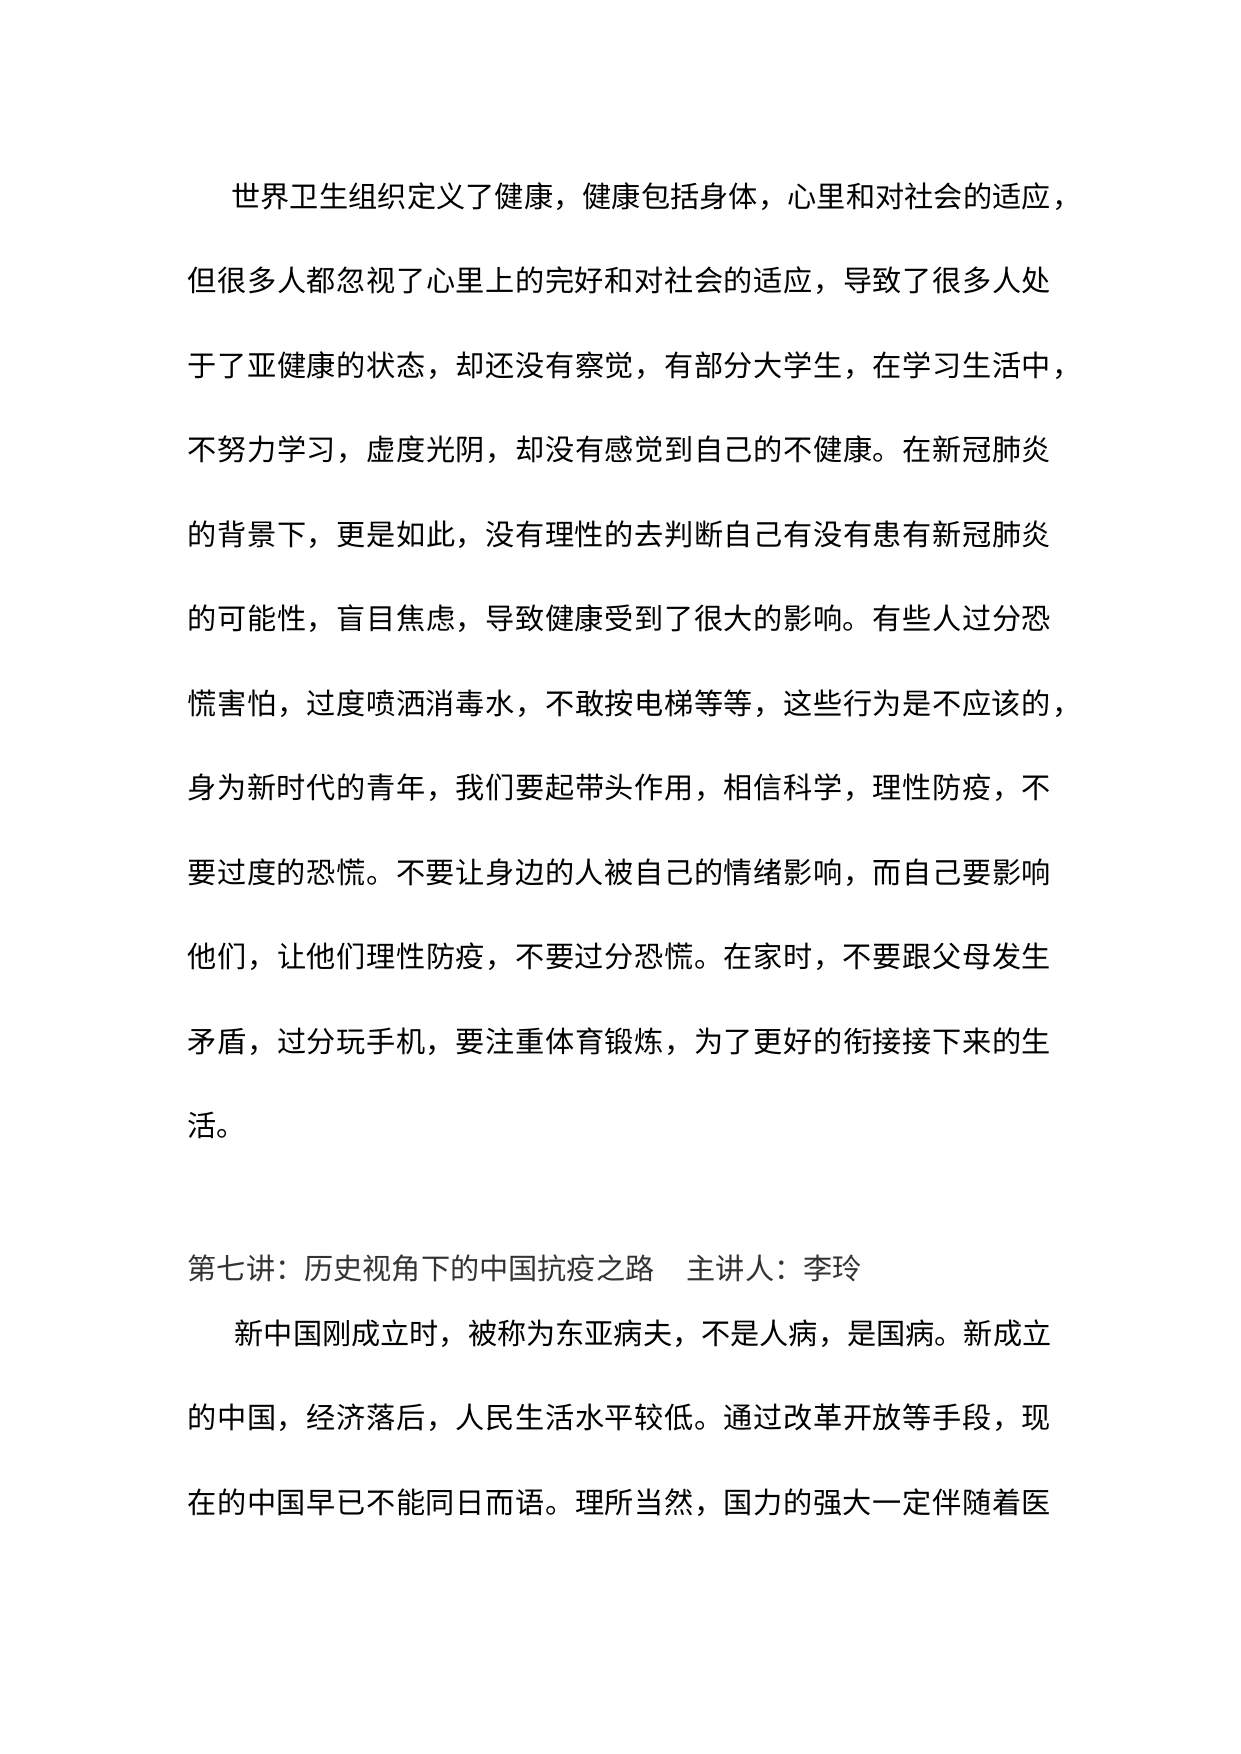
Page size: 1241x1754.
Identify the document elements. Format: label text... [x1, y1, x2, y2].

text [187, 1299, 1053, 1533]
text 世界卫生组织定义了健康，健康包括身体，心里和对社会的适应，但很多人都忽视了心里上的完好和对社会的适应，导致了很多人处于了亚健康的状态，却还没有察觉，有部分大学生，在学习生活中，不努力学习，虚度光阴，却没有感觉到自己的不健康。在新冠肺炎的背景下，更是如此，没有理性的去判断自己有没有患有新冠肺炎的可能性，盲目焦虑，导致健康受到了很大的影响。有些人过分恐慌害怕，过度喷洒消毒水，不敢按电梯等等，这些行为是不应该的，身为新时代的青年，我们要起带头作用，相信科学，理性防疫，不要过度的恐慌。不要让身边的人被自己的情绪影响，而自己要影响他们，让他们理性防疫，不要过分恐慌。在家时，不要跟父母发生矛盾，过分玩手机，要注重体育锻炼，为了更好的衔接接下来的生活。 [187, 162, 1053, 1156]
text 第七讲：历史视角下的中国抗疫之路 主讲人：李玲 [187, 1234, 1053, 1299]
